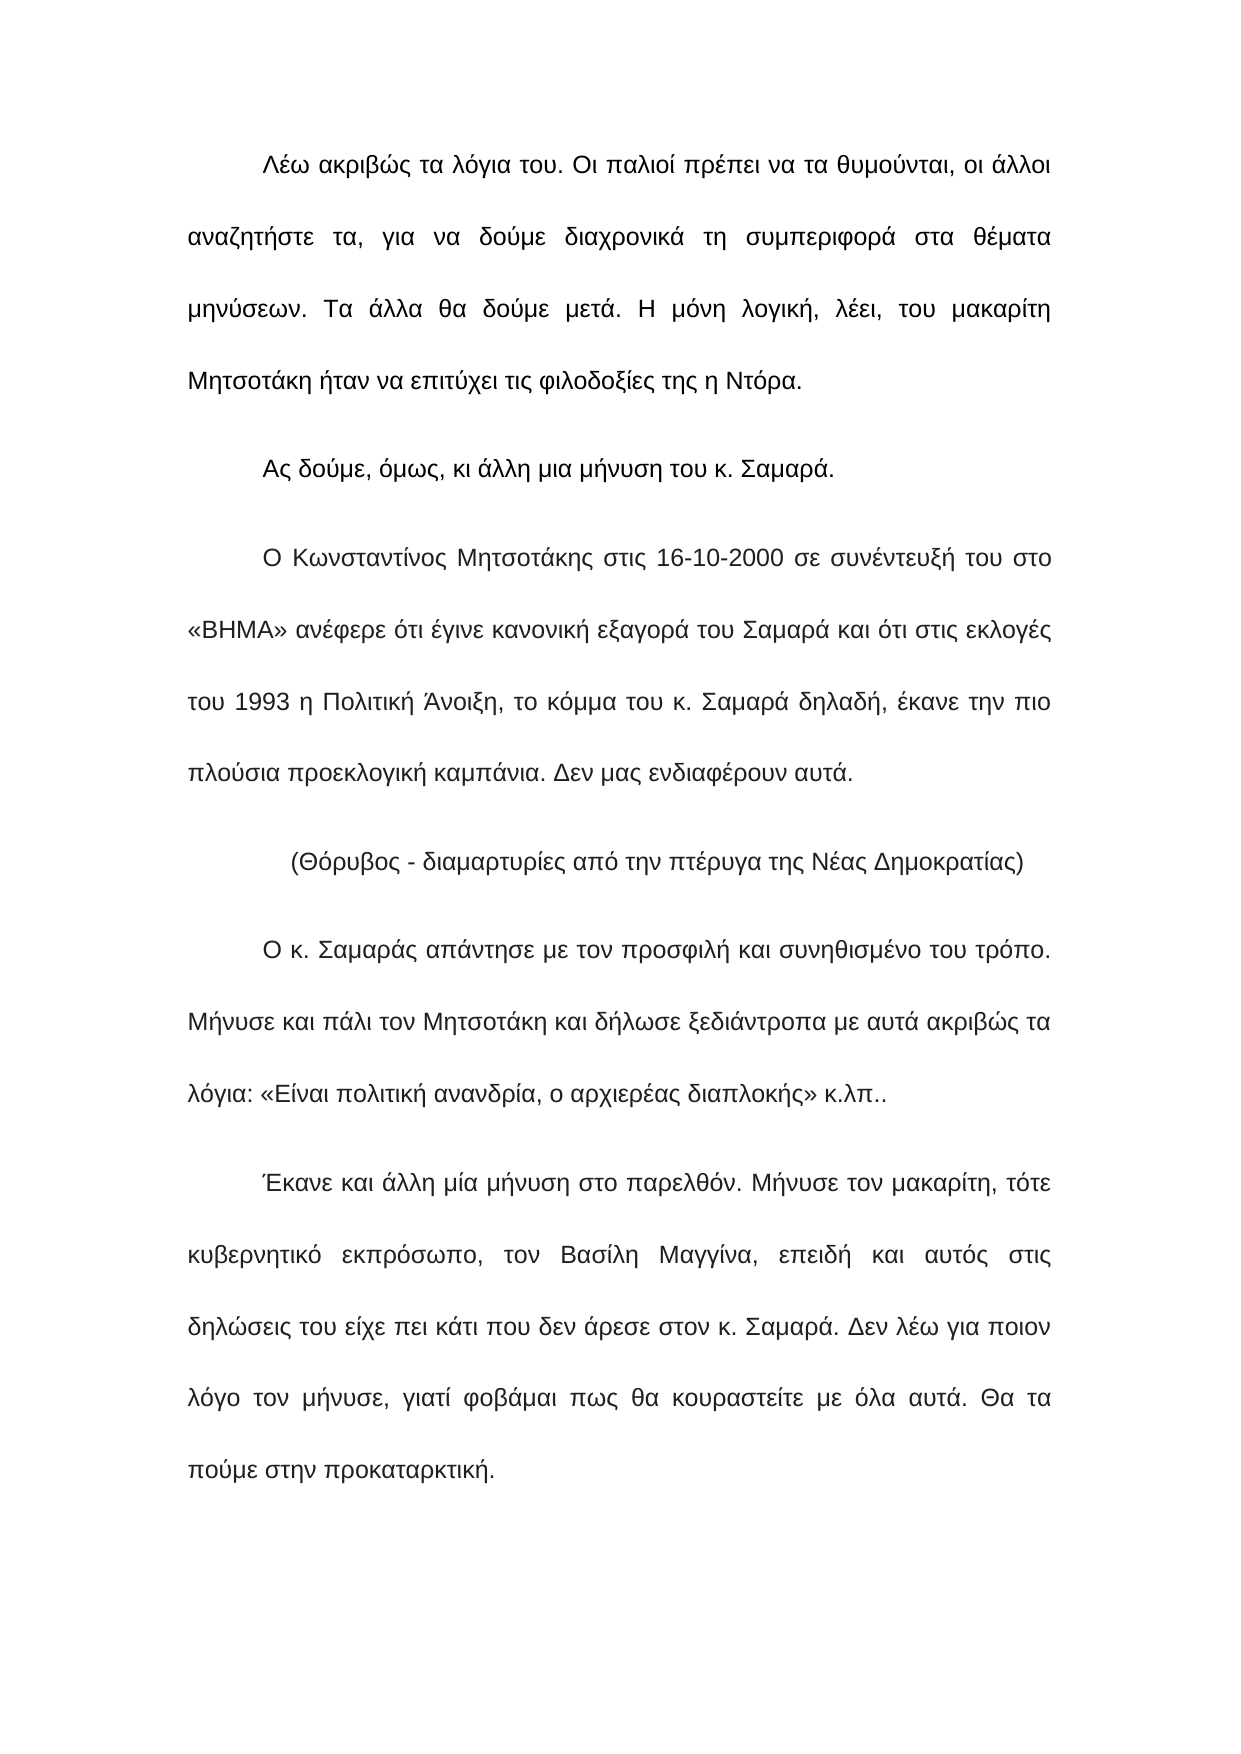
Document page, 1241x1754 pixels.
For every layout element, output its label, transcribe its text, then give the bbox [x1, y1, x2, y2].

text (Θόρυβος - διαμαρτυρίες από την πτέρυγα της Νέας Δημοκρατίας) [187, 847, 1053, 876]
text Έκανε και άλλη μία μήνυση στο παρελθόν. Μήνυσε τον μακαρίτη, τότε κυβερνητικό εκπρόσωπο, τον Βασίλη Μαγγίνα, επειδή και αυτός στις δηλώσεις του είχε πει κάτι που δεν άρεσε στον κ. Σαμαρά. Δεν λέω για ποιον λόγο τον μήνυσε, γιατί φοβάμαι πως θα κουραστείτε με όλα αυτά. Θα τα πούμε στην προκαταρκτική. [187, 1168, 1053, 1484]
text Ας δούμε, όμως, κι άλλη μια μήνυση του κ. Σαμαρά. [187, 454, 1053, 483]
text O Κωνσταντίνος Μητσοτάκης στις 16-10-2000 σε συνέντευξή του στο «ΒΗΜΑ» ανέφερε ότι έγινε κανονική εξαγορά του Σαμαρά και ότι στις εκλογές του 1993 η Πολιτική Άνοιξη, το κόμμα του κ. Σαμαρά δηλαδή, έκανε την πιο πλούσια προεκλογική καμπάνια. Δεν μας ενδιαφέρουν αυτά. [187, 543, 1053, 787]
text Λέω ακριβώς τα λόγια του. Οι παλιοί πρέπει να τα θυμούνται, οι άλλοι αναζητήστε τα, για να δούμε διαχρονικά τη συμπεριφορά στα θέματα μηνύσεων. Τα άλλα θα δούμε μετά. Η μόνη λογική, λέει, του μακαρίτη Μητσοτάκη ήταν να επιτύχει τις φιλοδοξίες της η Ντόρα. [187, 150, 1053, 394]
text Ο κ. Σαμαράς απάντησε με τον προσφιλή και συνηθισμένο του τρόπο. Μήνυσε και πάλι τον Μητσοτάκη και δήλωσε ξεδιάντροπα με αυτά ακριβώς τα λόγια: «Είναι πολιτική ανανδρία, ο αρχιερέας διαπλοκής» κ.λπ.. [187, 935, 1053, 1108]
